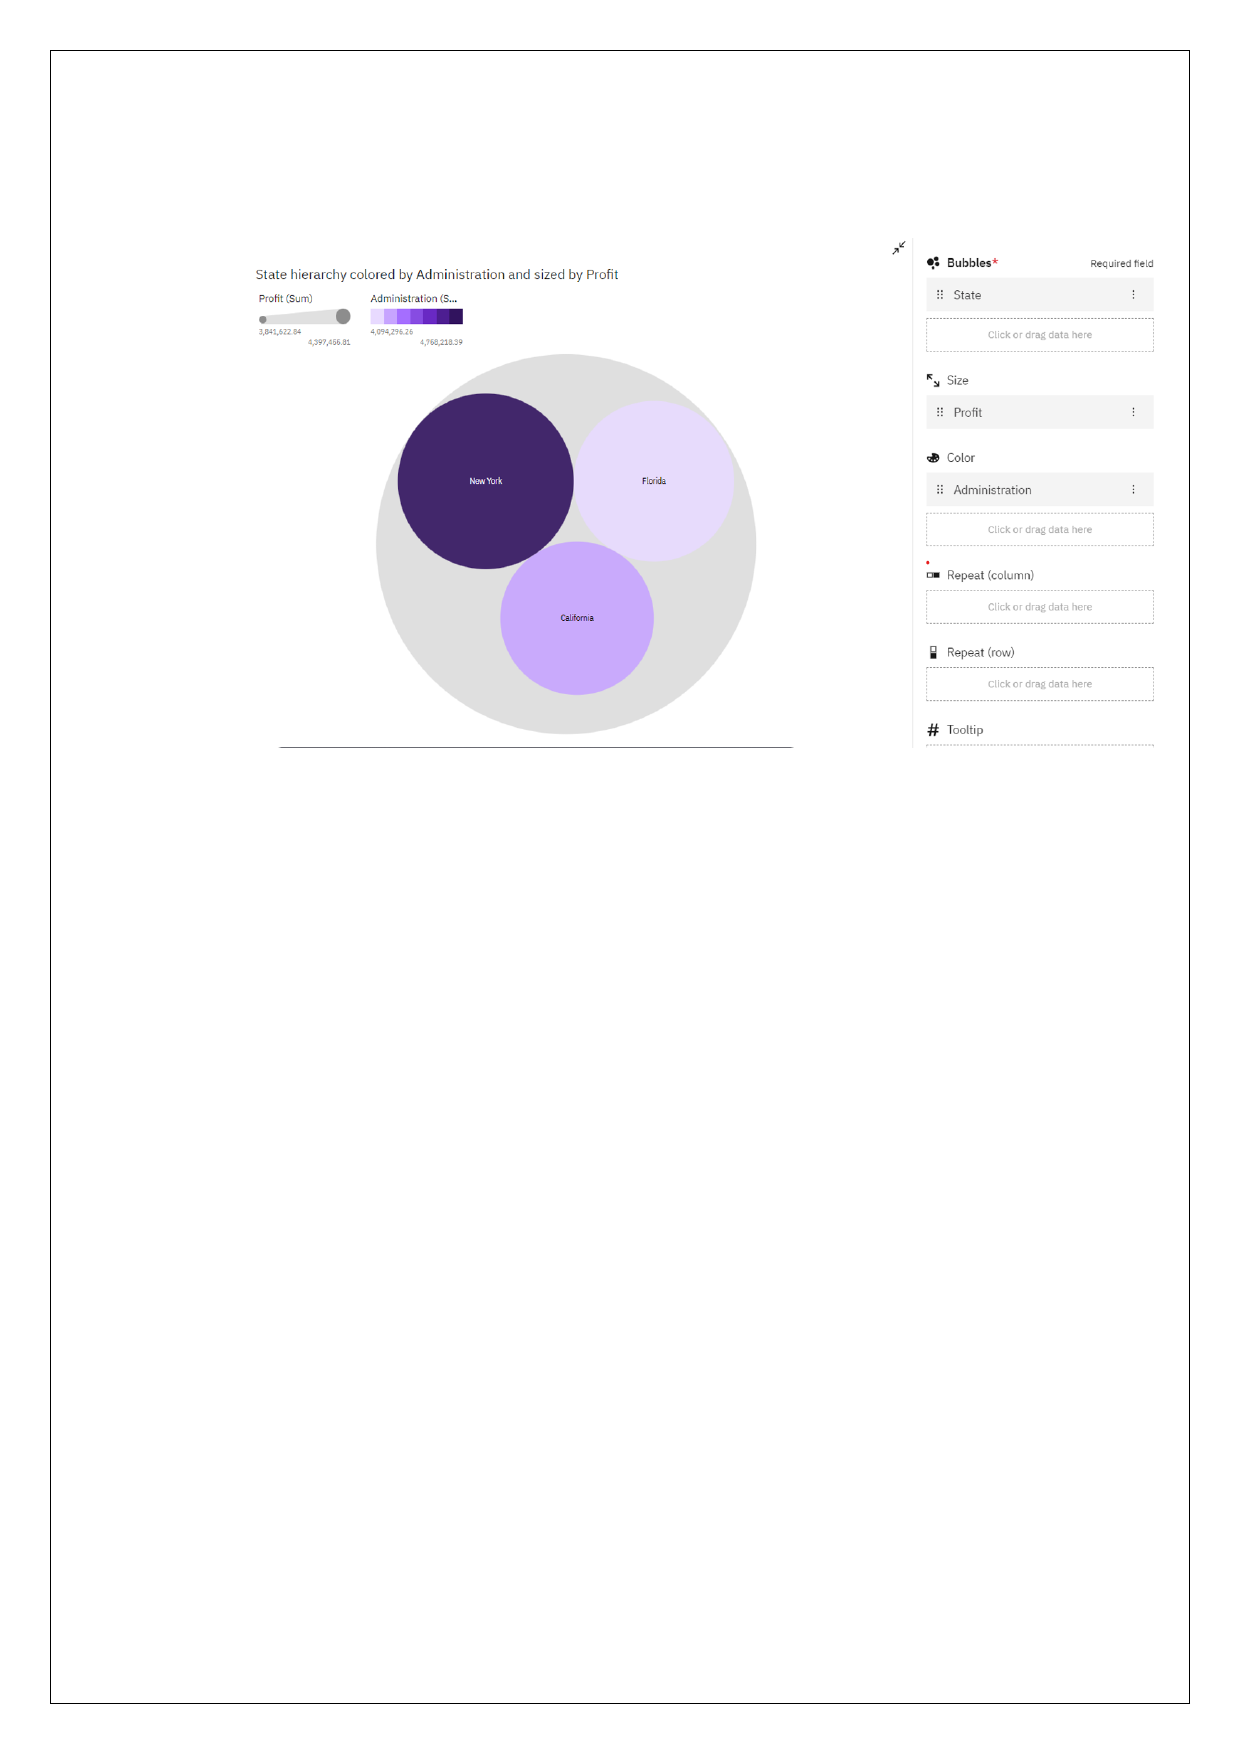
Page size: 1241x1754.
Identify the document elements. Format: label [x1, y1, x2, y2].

picture [225, 238, 1166, 748]
